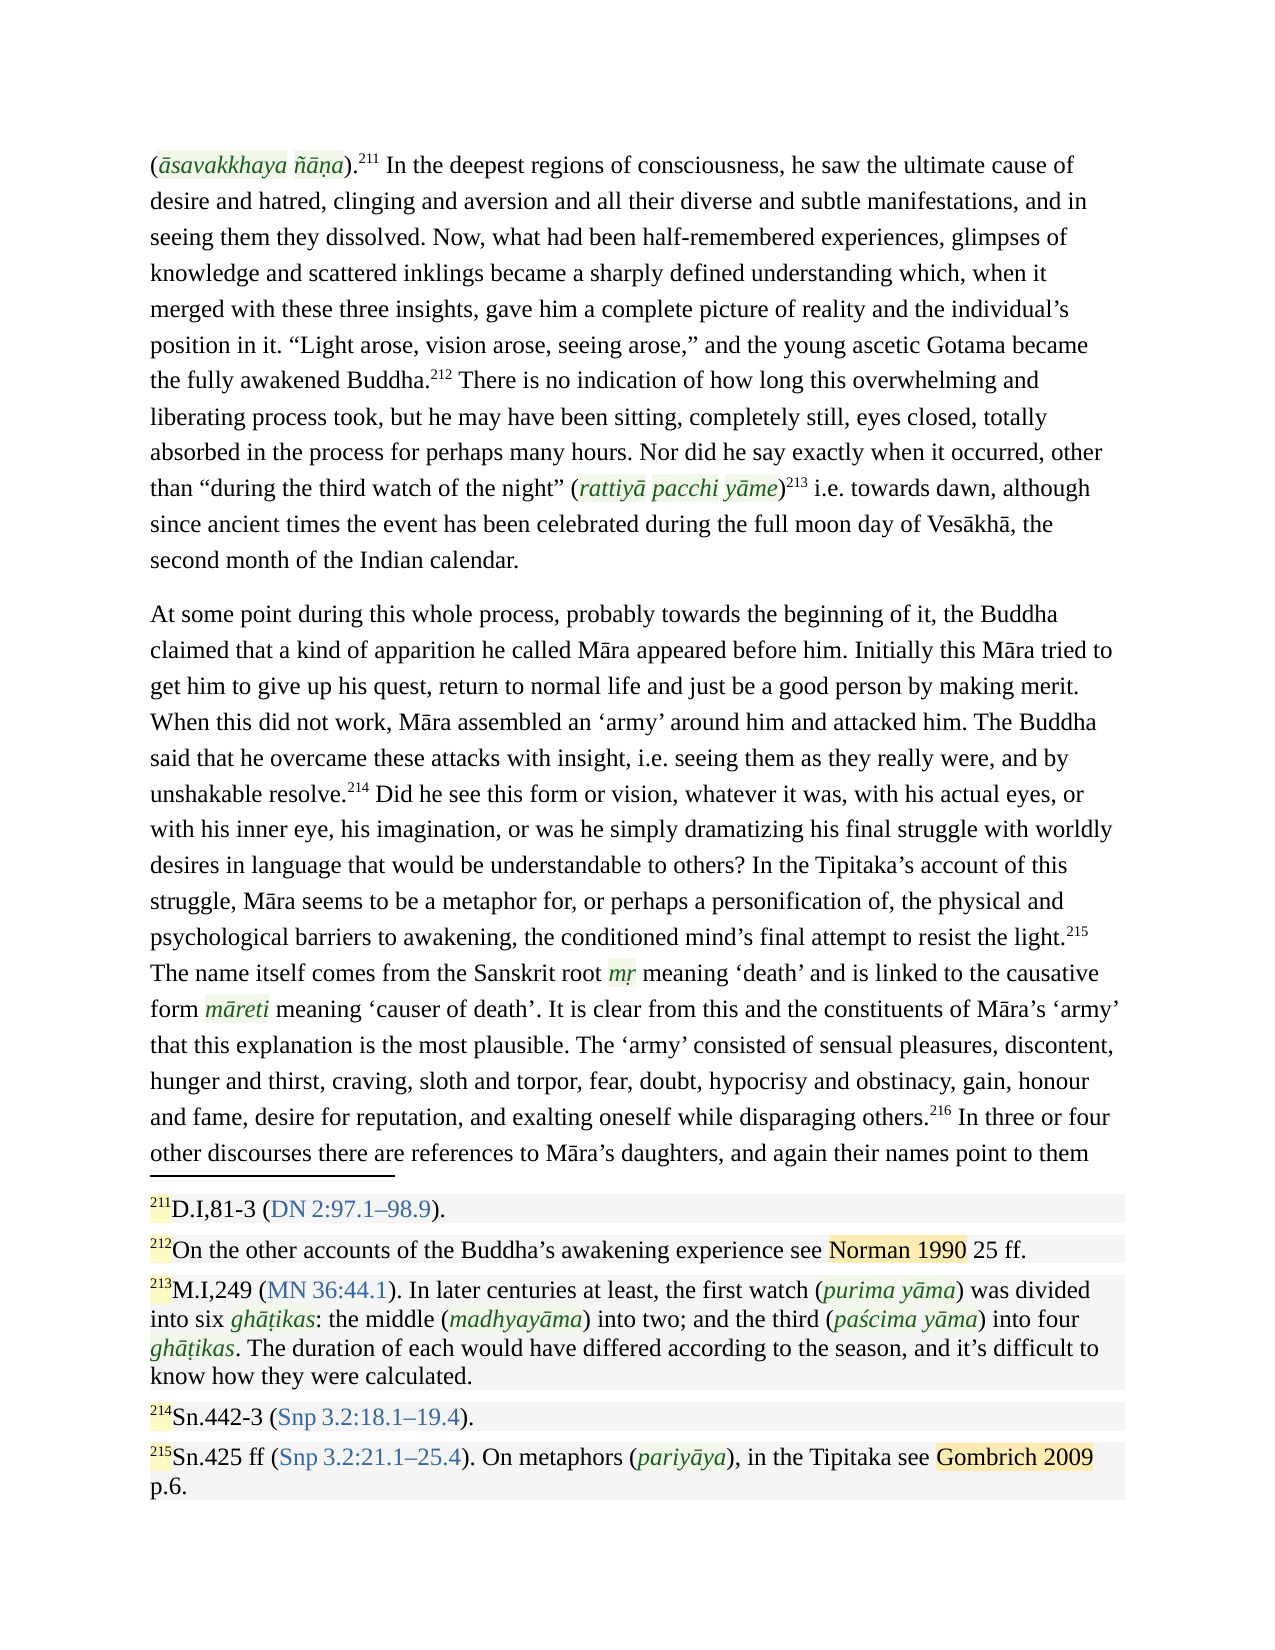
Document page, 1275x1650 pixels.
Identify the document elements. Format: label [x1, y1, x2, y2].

text [150, 150, 1125, 574]
text [150, 599, 1125, 1167]
